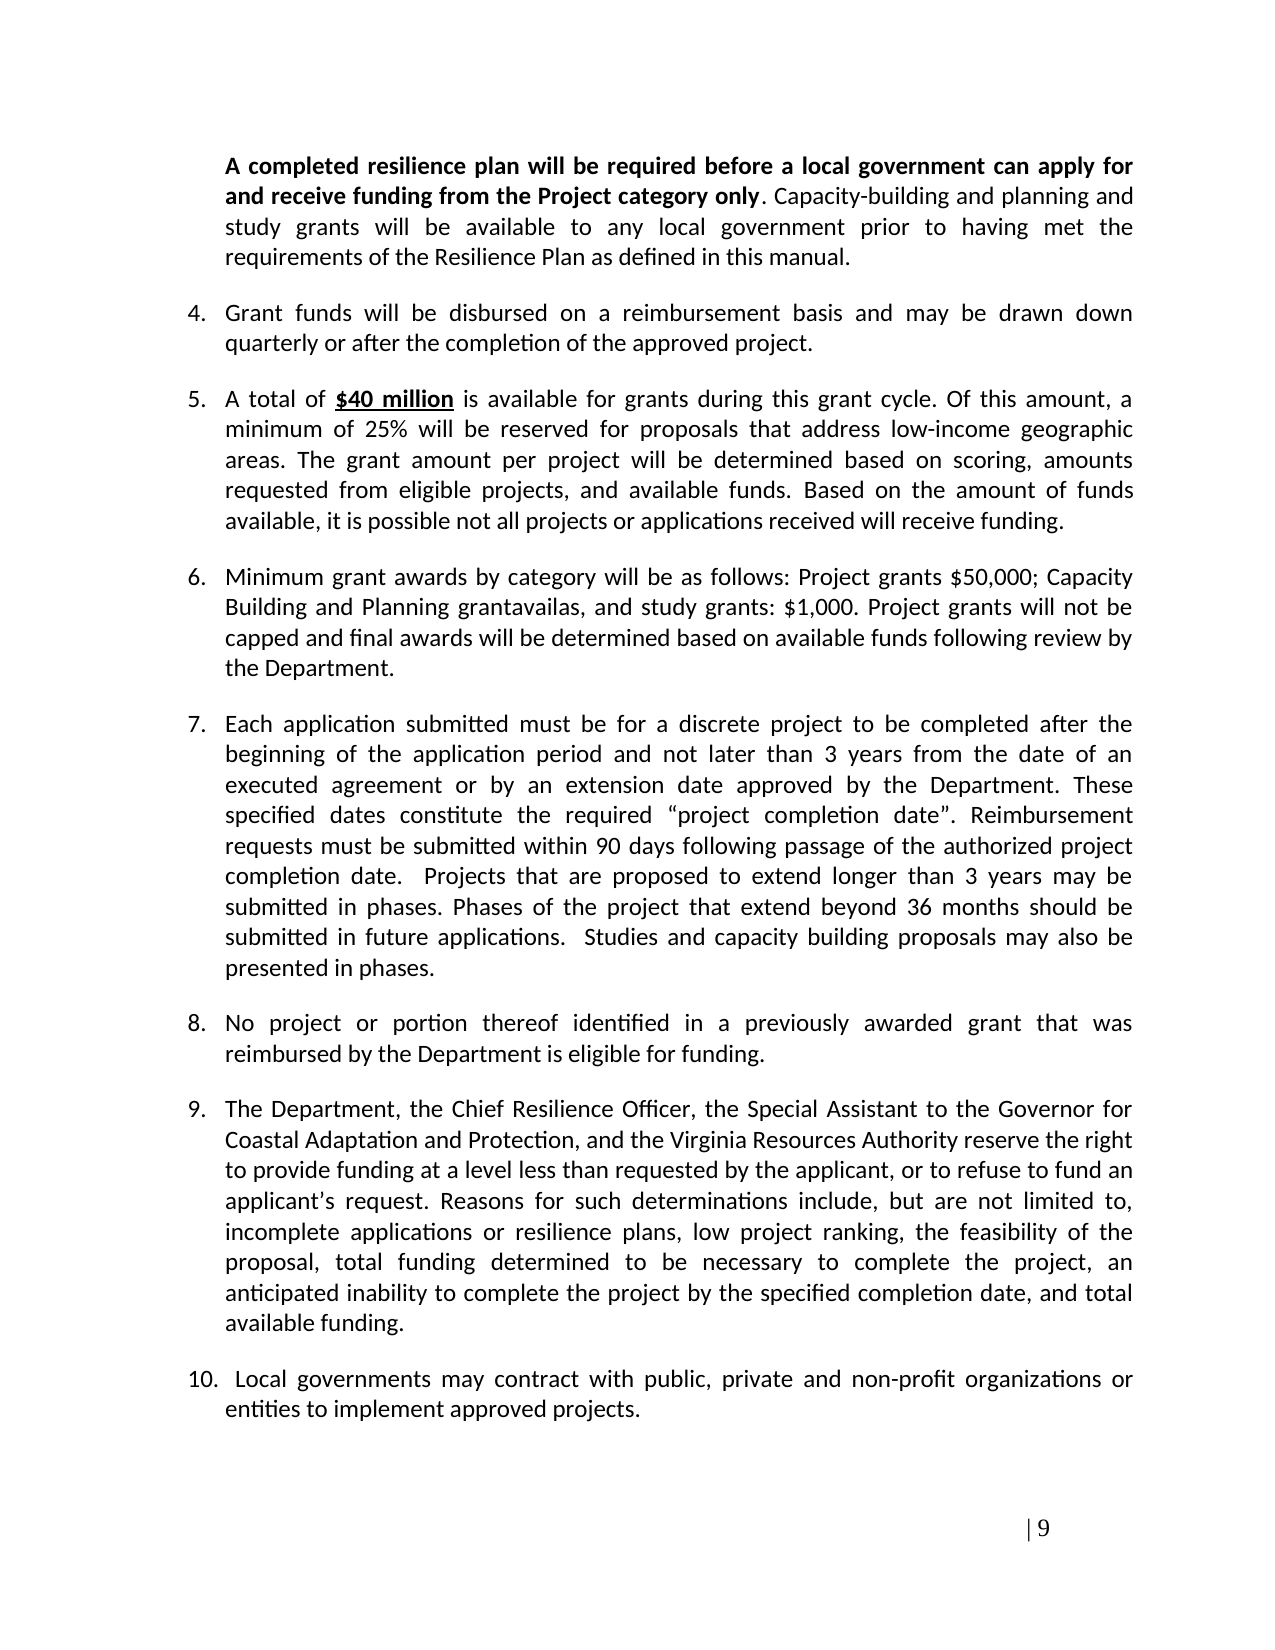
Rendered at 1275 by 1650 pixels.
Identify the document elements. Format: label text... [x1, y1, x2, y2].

list No project or portion thereof identified in a previously awarded grant that was reimbursed by the Department is eligible for funding. [187, 1007, 1134, 1068]
list Local governments may contract with public, private and non-profit organizations or entities to implement approved projects. [187, 1363, 1134, 1424]
list Minimum grant awards by category will be as follows: Project grants $50,000; Capacity Building and Planning grantavailas, and study grants: $1,000. Project grants will not be capped and final awards will be determined based on available funds following review by the Department. [187, 561, 1134, 683]
list Each application submitted must be for a discrete project to be completed after the beginning of the application period and not later than 3 years from the date of an executed agreement or by an extension date approved by the Department. These specified dates constitute the required “project completion date”. Reimbursement requests must be submitted within 90 days following passage of the authorized project completion date. Projects that are proposed to extend longer than 3 years may be submitted in phases. Phases of the project that extend beyond 36 months should be submitted in future applications. Studies and capacity building proposals may also be presented in phases. [187, 708, 1134, 982]
list Grant funds will be disbursed on a reimbursement basis and may be drawn down quarterly or after the completion of the approved project. [187, 297, 1134, 358]
list A total of $40 million is available for grants during this grant cycle. Of this amount, a minimum of 25% will be reserved for proposals that address low-income geographic areas. The grant amount per project will be determined based on scoring, amounts requested from eligible projects, and available funds. Based on the amount of funds available, it is possible not all projects or applications received will receive funding. [187, 383, 1134, 536]
text A completed resilience plan will be required before a local government can apply for and receive funding from the Project category only. Capacity-building and planning and study grants will be available to any local government prior to having met the requirements of the Resilience Plan as defined in this manual. [225, 150, 1134, 272]
list The Department, the Chief Resilience Officer, the Special Assistant to the Governor for Coastal Adaptation and Protection, and the Virginia Resources Authority reserve the right to provide funding at a level less than requested by the applicant, or to refuse to fund an applicant’s request. Reasons for such determinations include, but are not limited to, incomplete applications or resilience plans, low project ranking, the feasibility of the proposal, total funding determined to be necessary to complete the project, an anticipated inability to complete the project by the specified completion date, and total available funding. [187, 1093, 1134, 1338]
